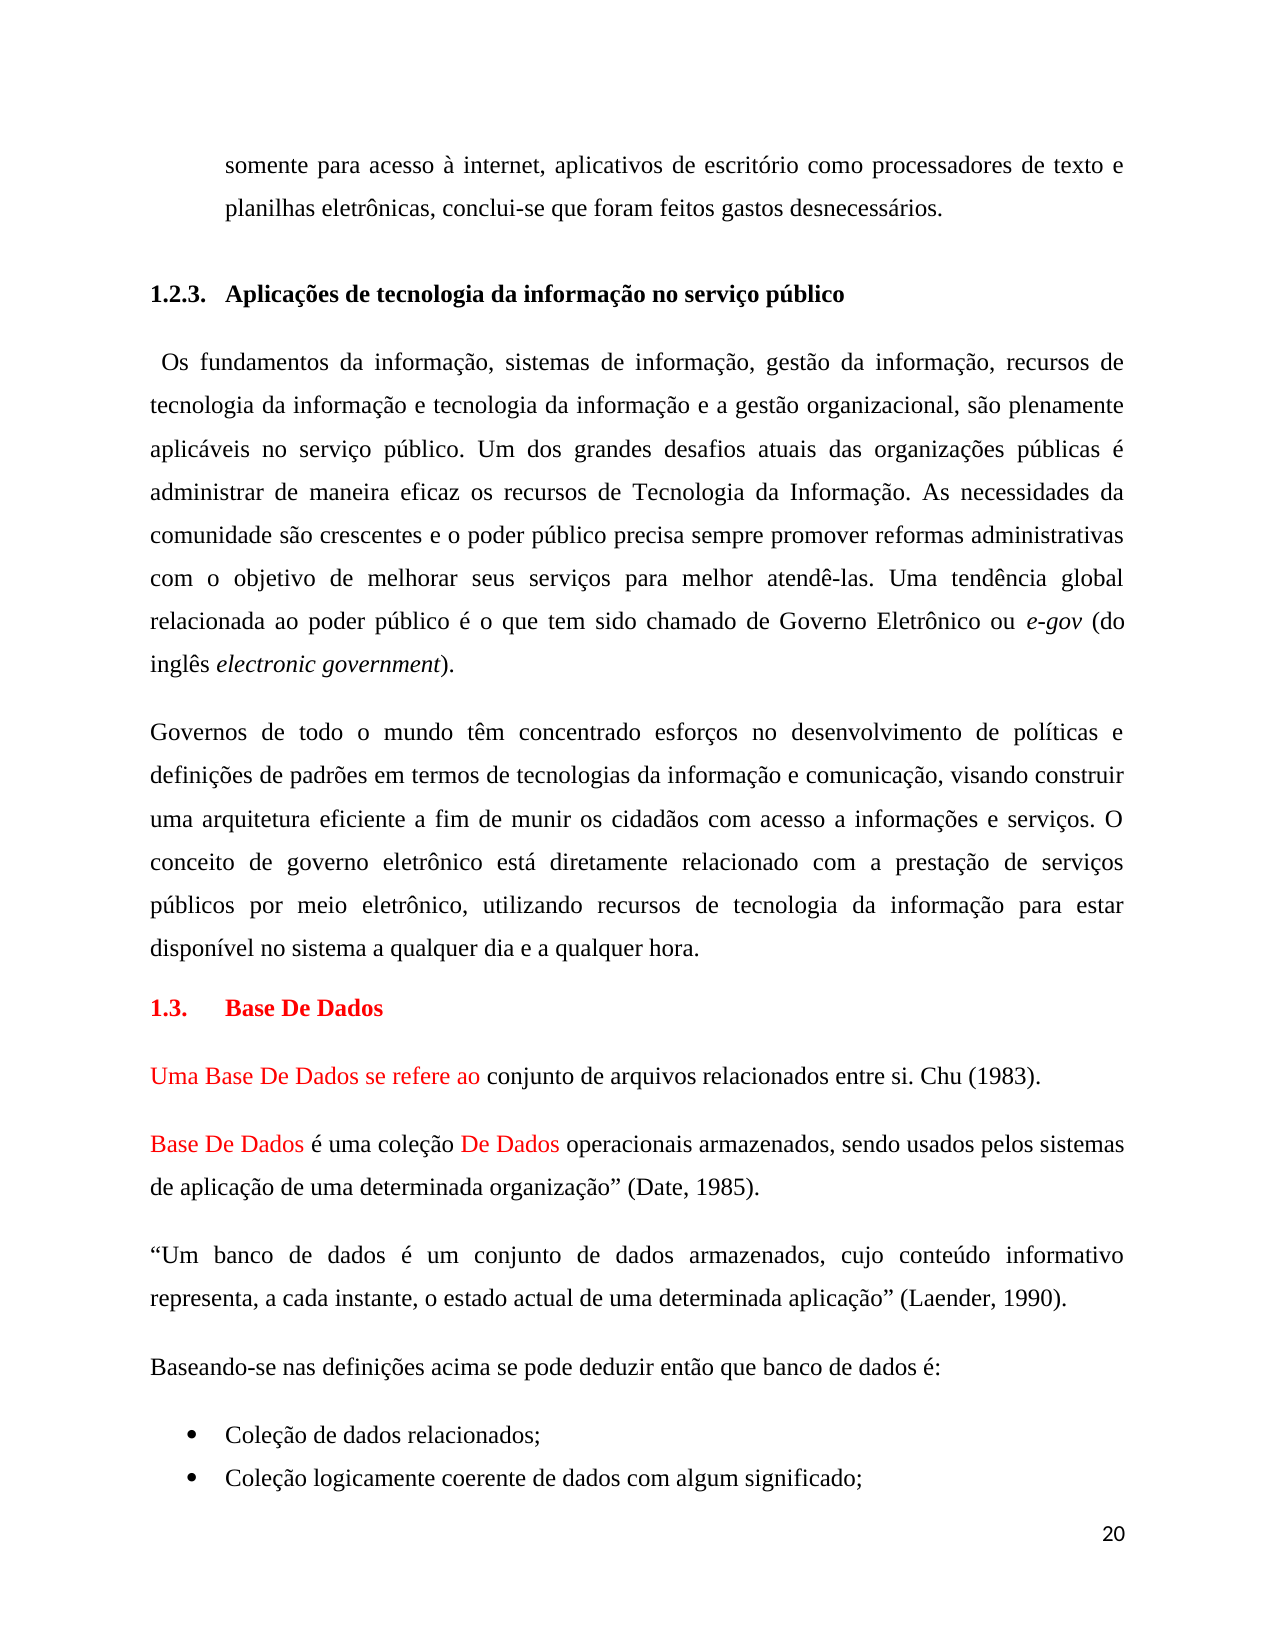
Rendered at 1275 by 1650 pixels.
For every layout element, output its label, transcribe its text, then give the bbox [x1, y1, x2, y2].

text Governos de todo o mundo têm concentrado esforços no desenvolvimento de políticas e definições de padrões em termos de tecnologias da informação e comunicação, visando construir uma arquitetura eficiente a fim de munir os cidadãos com acesso a informações e serviços. O conceito de governo eletrônico está diretamente relacionado com a prestação de serviços públicos por meio eletrônico, utilizando recursos de tecnologia da informação para estar disponível no sistema a qualquer dia e a qualquer hora. [150, 717, 1125, 962]
text Uma Base De Dados se refere ao conjunto de arquivos relacionados entre si. Chu (1983). [150, 1061, 1125, 1090]
list Base De Dados [150, 993, 1125, 1022]
text Base De Dados é uma coleção De Dados operacionais armazenados, sendo usados pelos sistemas de aplicação de uma determinada organizaçãoˮ (Date, 1985). [150, 1129, 1125, 1201]
list Coleção de dados relacionados; [187, 1420, 1125, 1448]
text “Um banco de dados é um conjunto de dados armazenados, cujo conteúdo informativo representa, a cada instante, o estado actual de uma determinada aplicaçãoˮ (Laender, 1990). [150, 1240, 1125, 1312]
list Coleção logicamente coerente de dados com algum significado; [187, 1463, 1125, 1492]
text Os fundamentos da informação, sistemas de informação, gestão da informação, recursos de tecnologia da informação e tecnologia da informação e a gestão organizacional, são plenamente aplicáveis no serviço público. Um dos grandes desafios atuais das organizações públicas é administrar de maneira eficaz os recursos de Tecnologia da Informação. As necessidades da comunidade são crescentes e o poder público precisa sempre promover reformas administrativas com o objetivo de melhorar seus serviços para melhor atendê-las. Uma tendência global relacionada ao poder público é o que tem sido chamado de Governo Eletrônico ou e-gov (do inglês electronic government). [150, 347, 1125, 678]
text Baseando-se nas definições acima se pode deduzir então que banco de dados é: [150, 1352, 1125, 1380]
list Aplicações de tecnologia da informação no serviço público [150, 279, 1125, 308]
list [187, 150, 1125, 222]
